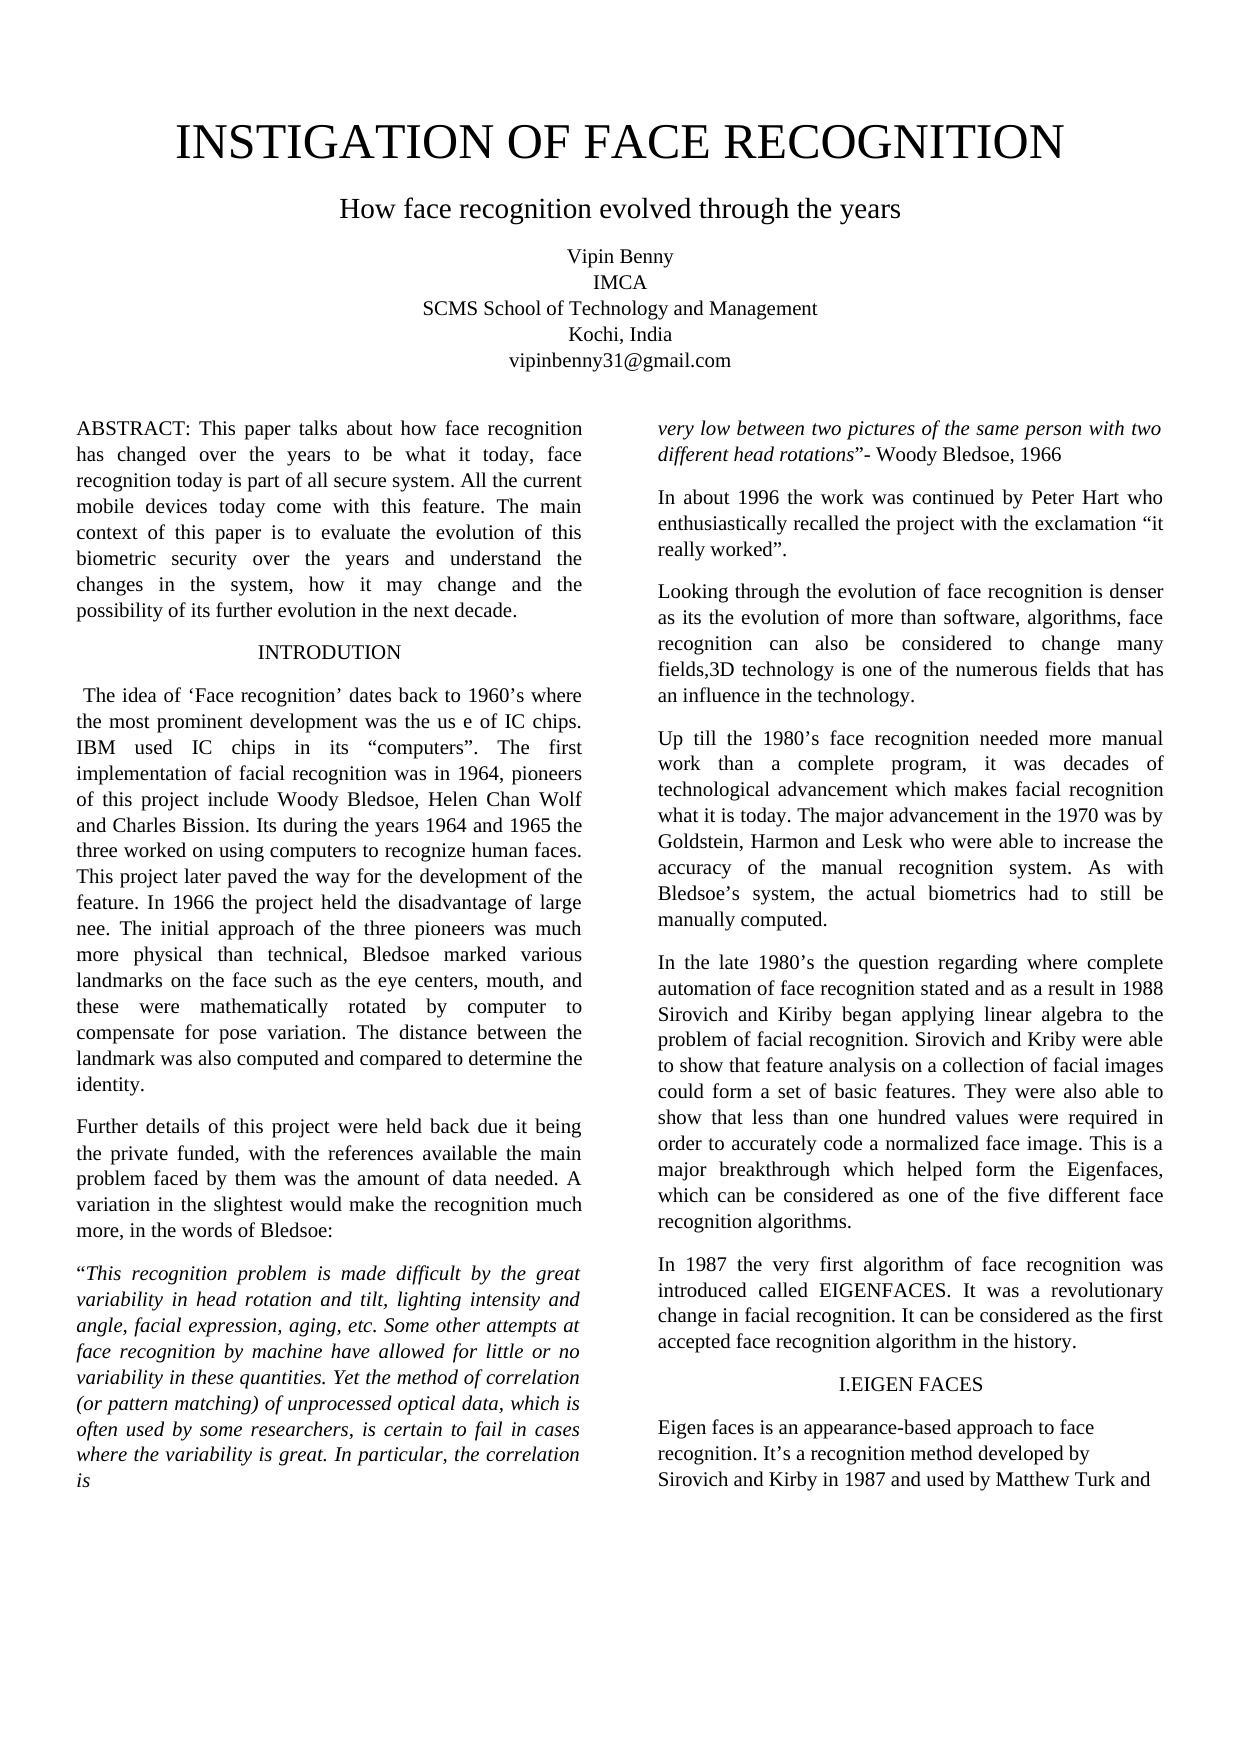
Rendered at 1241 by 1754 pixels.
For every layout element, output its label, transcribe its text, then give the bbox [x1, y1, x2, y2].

text Further details of this project were held back due it being the private funded, with the references available the main problem faced by them was the amount of data needed. A variation in the slightest would make the recognition much more, in the words of Bledsoe: [76, 1114, 583, 1242]
text In about 1996 the work was continued by Peter Hart who enthusiastically recalled the project with the exclamation “it really worked”. [658, 484, 1164, 561]
text Kochi, India [76, 322, 1164, 346]
text Eigen faces is an appearance-based approach to face recognition. It’s a recognition method developed by Sirovich and Kirby in 1987 and used by Matthew Turk and [658, 1414, 1164, 1491]
text SCMS School of Technology and Management [76, 296, 1164, 320]
text ABSTRACT: This paper talks about how face recognition has changed over the years to be what it today, face recognition today is part of all secure system. All the current mobile devices today come with this feature. The main context of this paper is to evaluate the evolution of this biometric security over the years and understand the changes in the system, how it may change and the possibility of its further evolution in the next decade. [76, 416, 583, 622]
text In 1987 the very first algorithm of face recognition was introduced called EIGENFACES. It was a revolutionary change in facial recognition. It can be considered as the first accepted face recognition algorithm in the history. [658, 1252, 1164, 1353]
text Looking through the evolution of face recognition is denser as its the evolution of more than software, algorithms, face recognition can also be considered to change many fields,3D technology is one of the numerous fields that has an influence in the technology. [658, 579, 1164, 707]
text “This recognition problem is made difficult by the great variability in head rotation and tilt, lighting intensity and angle, facial expression, aging, etc. Some other attempts at face recognition by machine have allowed for little or no variability in these quantities. Yet the method of correlation (or pattern matching) of unprocessed optical data, which is often used by some researchers, is certain to fail in cases where the variability is great. In particular, the correlation is [76, 1261, 583, 1492]
text IMCA [76, 270, 1164, 294]
text In the late 1980’s the question regarding where complete automation of face recognition stated and as a result in 1988 Sirovich and Kiriby began applying linear algebra to the problem of facial recognition. Sirovich and Kriby were able to show that feature analysis on a collection of facial images could form a set of basic features. They were also able to show that less than one hundred values were required in order to accurately code a normalized face image. This is a major breakthrough which helped form the Eigenfaces, which can be considered as one of the five different face recognition algorithms. [658, 949, 1164, 1233]
text How face recognition evolved through the years [76, 191, 1164, 224]
text Up till the 1980’s face recognition needed more manual work than a complete program, it was decades of technological advancement which makes facial recognition what it is today. The major advancement in the 1970 was by Goldstein, Harmon and Lesk who were able to increase the accuracy of the manual recognition system. As with Bledsoe’s system, the actual biometrics had to still be manually computed. [658, 725, 1164, 931]
text I.EIGEN FACES [658, 1372, 1164, 1396]
text Vipin Benny [76, 244, 1164, 268]
text The idea of ‘Face recognition’ dates back to 1960’s where the most prominent development was the us e of IC chips. IBM used IC chips in its “computers”. The first implementation of facial recognition was in 1964, pioneers of this project include Woody Bledsoe, Helen Chan Wolf and Charles Bission. Its during the years 1964 and 1965 the three worked on using computers to recognize human faces. This project later paved the way for the development of the feature. In 1966 the project held the disadvantage of large nee. The initial approach of the three pioneers was much more physical than technical, Bledsoe marked various landmarks on the face such as the eye centers, mouth, and these were mathematically rotated by computer to compensate for pose variation. The distance between the landmark was also computed and compared to determine the identity. [76, 683, 583, 1096]
text INSTIGATION OF FACE RECOGNITION [76, 112, 1164, 170]
text very low between two pictures of the same person with two different head rotations”- Woody Bledsoe, 1966 [658, 416, 1164, 466]
text vipinbenny31@gmail.com [76, 347, 1164, 372]
text INTRODUTION [76, 640, 583, 664]
